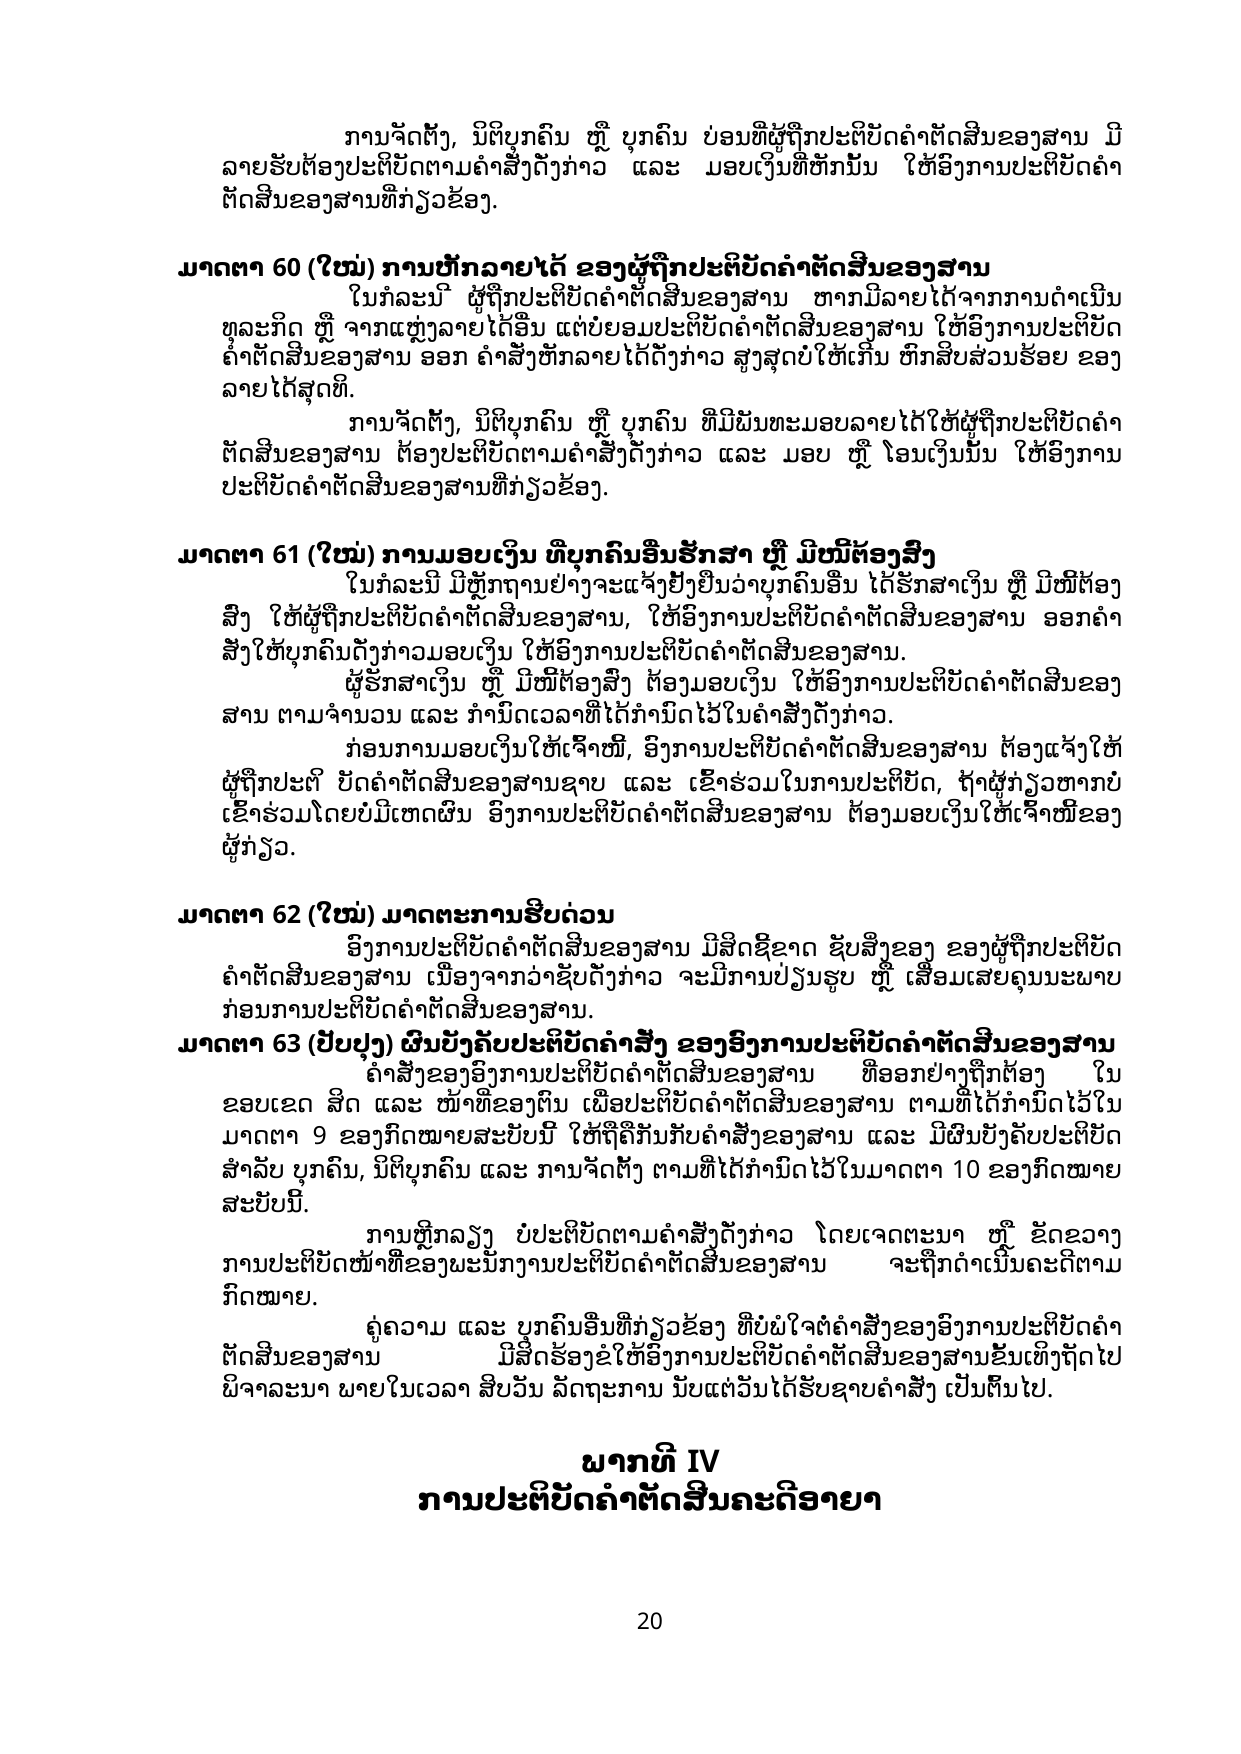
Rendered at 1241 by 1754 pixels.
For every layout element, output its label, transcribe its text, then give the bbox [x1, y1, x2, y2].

subtitle ມາດຕາ 63 (ປັບປຸງ) ຜົນບັງຄັບປະຕິບັດຄຳສັ່ງ ຂອງອົງການປະຕິບັດຄຳຕັດສີນຂອງສານ [177, 1026, 1122, 1060]
text ຜູ້ຮັກສາເງິນ ຫຼື ມີໜີ້ຕ້ອງສົ່ງ ຕ້ອງມອບເງິນ ໃຫ້ອົງການປະຕິບັດຄໍາຕັດສີນຂອງສານ ຕາມຈຳນວນ ແລະ ກຳນົດເວລາທີ່ໄດ້ກຳນົດໄວ້ໃນຄຳສັ່ງດັ່ງກ່າວ. [222, 668, 1122, 731]
subtitle ການປະຕິບັດຄໍາຕັດສີນຄະດີອາຍາ [177, 1482, 1122, 1518]
text ການຈັດຕັ້ງ, ນິຕິບຸກຄົນ ຫຼື ບຸກຄົນ ບ່ອນທີ່ຜູ້ຖືກປະຕິບັດຄໍາຕັດສີນຂອງສານ ມີລາຍຮັບຕ້ອງປະຕິບັດຕາມຄໍາສັ່ງດັ່ງກ່າວ ແລະ ມອບເງິນທີ່ຫັກນັ້ນ ໃຫ້ອົງການປະຕິບັດຄຳຕັດສີນຂອງສານທີ່ກ່ຽວຂ້ອງ. [222, 118, 1122, 215]
text ໃນກໍລະນີ ມີຫຼັກຖານຢ່າງຈະແຈ້ງຢັ້ງຢືນວ່າບຸກຄົນອື່ນ ໄດ້ຮັກສາເງິນ ຫຼື ມີໜີ້ຕ້ອງສົ່ງ ໃຫ້ຜູ້ຖືກປະຕິບັດຄໍາຕັດສີນຂອງສານ, ໃຫ້ອົງການປະຕິບັດຄໍາຕັດສີນຂອງສານ ອອກຄໍາສັ່ງໃຫ້ບຸກຄົນດັ່ງກ່າວມອບເງິນ ໃຫ້ອົງການປະຕິບັດຄໍາຕັດສີນຂອງສານ. [222, 571, 1122, 668]
text ໃນກໍລະນີ ຜູ້ຖືກປະຕິບັດຄໍາຕັດສີນຂອງສານ ຫາກມີລາຍໄດ້ຈາກການດໍາເນີນທຸລະກິດ ຫຼື ຈາກແຫຼ່ງລາຍໄດ້ອື່ນ ແຕ່ບໍ່ຍອມປະຕິບັດຄຳຕັດສີນຂອງສານ ໃຫ້ອົງການປະຕິບັດຄໍາຕັດສີນຂອງສານ ອອກ ຄໍາສັ່ງຫັກລາຍໄດ້ດັ່ງກ່າວ ສູງສຸດບໍ່ໃຫ້ເກີນ ຫົກສິບສ່ວນຮ້ອຍ ຂອງລາຍໄດ້ສຸດທິ. [222, 283, 1122, 405]
subtitle ພາກທີ IV [177, 1439, 1122, 1482]
text ອົງການປະຕິບັດຄຳຕັດສີນຂອງສານ ມີສິດຊີ້ຂາດ ຊັບສິ່ງຂອງ ຂອງຜູ້ຖືກປະຕິບັດຄຳຕັດສີນຂອງສານ ເນື່ອງຈາກວ່າຊັບດັ່ງກ່າວ ຈະມີການປ່ຽນຮູບ ຫຼື ເສື່ອມເສຍຄຸນນະພາບ ກ່ອນການປະຕິບັດຄຳຕັດສີນຂອງສານ. [222, 933, 1122, 1026]
subtitle ມາດຕາ 62 (ໃໝ່) ມາດຕະການຮີບດ່ວນ [177, 896, 1122, 931]
text ການຈັດຕັ້ງ, ນິຕິບຸກຄົນ ຫຼື ບຸກຄົນ ທີ່ມີພັນທະມອບລາຍໄດ້ໃຫ້ຜູ້ຖືກປະຕິບັດຄໍາຕັດສີນຂອງສານ ຕ້ອງປະຕິບັດຕາມຄໍາສັ່ງດັ່ງກ່າວ ແລະ ມອບ ຫຼື ໂອນເງິນນັ້ນ ໃຫ້ອົງການປະຕິບັດຄຳຕັດສີນຂອງສານທີ່ກ່ຽວຂ້ອງ. [222, 405, 1122, 502]
text ການຫຼີກລຽງ ບໍ່ປະຕິບັດຕາມຄຳສັ່ງດັ່ງກ່າວ ໂດຍເຈດຕະນາ ຫຼື ຂັດຂວາງການປະຕິບັດໜ້າທີ່ີ່ຂອງພະນັກງານປະຕິບັດຄຳຕັດສີນຂອງສານ ຈະຖືກດຳເນີນຄະດີຕາມກົດໝາຍ. [222, 1220, 1122, 1313]
text ຄຳສັ່ງຂອງອົງການປະຕິບັດຄຳຕັດສີນຂອງສານ ທີ່ອອກຢ່າງຖືກຕ້ອງ ໃນຂອບເຂດ ສິດ ແລະ ໜ້າທີ່ຂອງຕົນ ເພື່ອປະຕິບັດຄຳຕັດສີນຂອງສານ ຕາມທີ່ໄດ້ກຳນົດໄວ້ໃນມາດຕາ 9 ຂອງກົດໝາຍສະບັບນີ້ ໃຫ້ຖືຄືກັນກັບຄຳສັ່ງຂອງສານ ແລະ ມີຜົນບັງຄັບປະຕິບັດ ສຳລັບ ບຸກຄົນ, ນິຕິບຸກຄົນ ແລະ ການຈັດຕັ້ງ ຕາມທີ່ໄດ້ກຳນົດໄວ້ໃນມາດຕາ 10 ຂອງກົດໝາຍສະບັບນີ້. [222, 1060, 1122, 1220]
text ຄູ່ຄວາມ ແລະ ບຸກຄົນອື່ນທີ່ກ່ຽວຂ້ອງ ທີ່ບໍ່ພໍໃຈຕໍ່ຄຳສັ່ງຂອງອົງການປະຕິບັດຄຳຕັດສີນຂອງສານ ມີສິດຮ້ອງຂໍໃຫ້ອົງການປະຕິບັດຄຳຕັດສີນຂອງສານຂັ້ນເທິງຖັດໄປ ພິຈາລະນາ ພາຍໃນເວລາ ສິບວັນ ລັດຖະການ ນັບແຕ່ວັນໄດ້ຮັບຊາບຄຳສັ່ງ ເປັນຕົ້ນໄປ. [222, 1313, 1122, 1405]
text ກ່ອນການມອບເງິນໃຫ້ເຈົ້າໜີ້, ອົງການປະຕິບັດຄໍາຕັດສີນຂອງສານ ຕ້ອງແຈ້ງໃຫ້ຜູ້ຖືກປະຕິ ບັດຄໍາຕັດສີນຂອງສານຊາບ ແລະ ເຂົ້າຮ່ວມໃນການປະຕິບັດ, ຖ້າຜູ້ກ່ຽວຫາກບໍ່ເຂົ້າຮ່ວມໂດຍບໍ່ມີເຫດຜົນ ອົງການປະຕິບັດຄໍາຕັດສີນຂອງສານ ຕ້ອງມອບເງິນໃຫ້ເຈົ້າໜີ້ຂອງຜູ້ກ່ຽວ. [222, 731, 1122, 862]
subtitle ມາດຕາ 60 (ໃໝ່) ການຫັກລາຍໄດ້ ຂອງຜູ້ຖືກປະຕິບັດຄໍາຕັດສີນຂອງສານ [177, 249, 1122, 283]
subtitle ມາດຕາ 61 (ໃໝ່) ການມອບເງິນ ທີ່ບຸກຄົນອື່ນຮັກສາ ຫຼື ມີໜີ້ຕ້ອງສົ່ງ [177, 536, 1122, 571]
